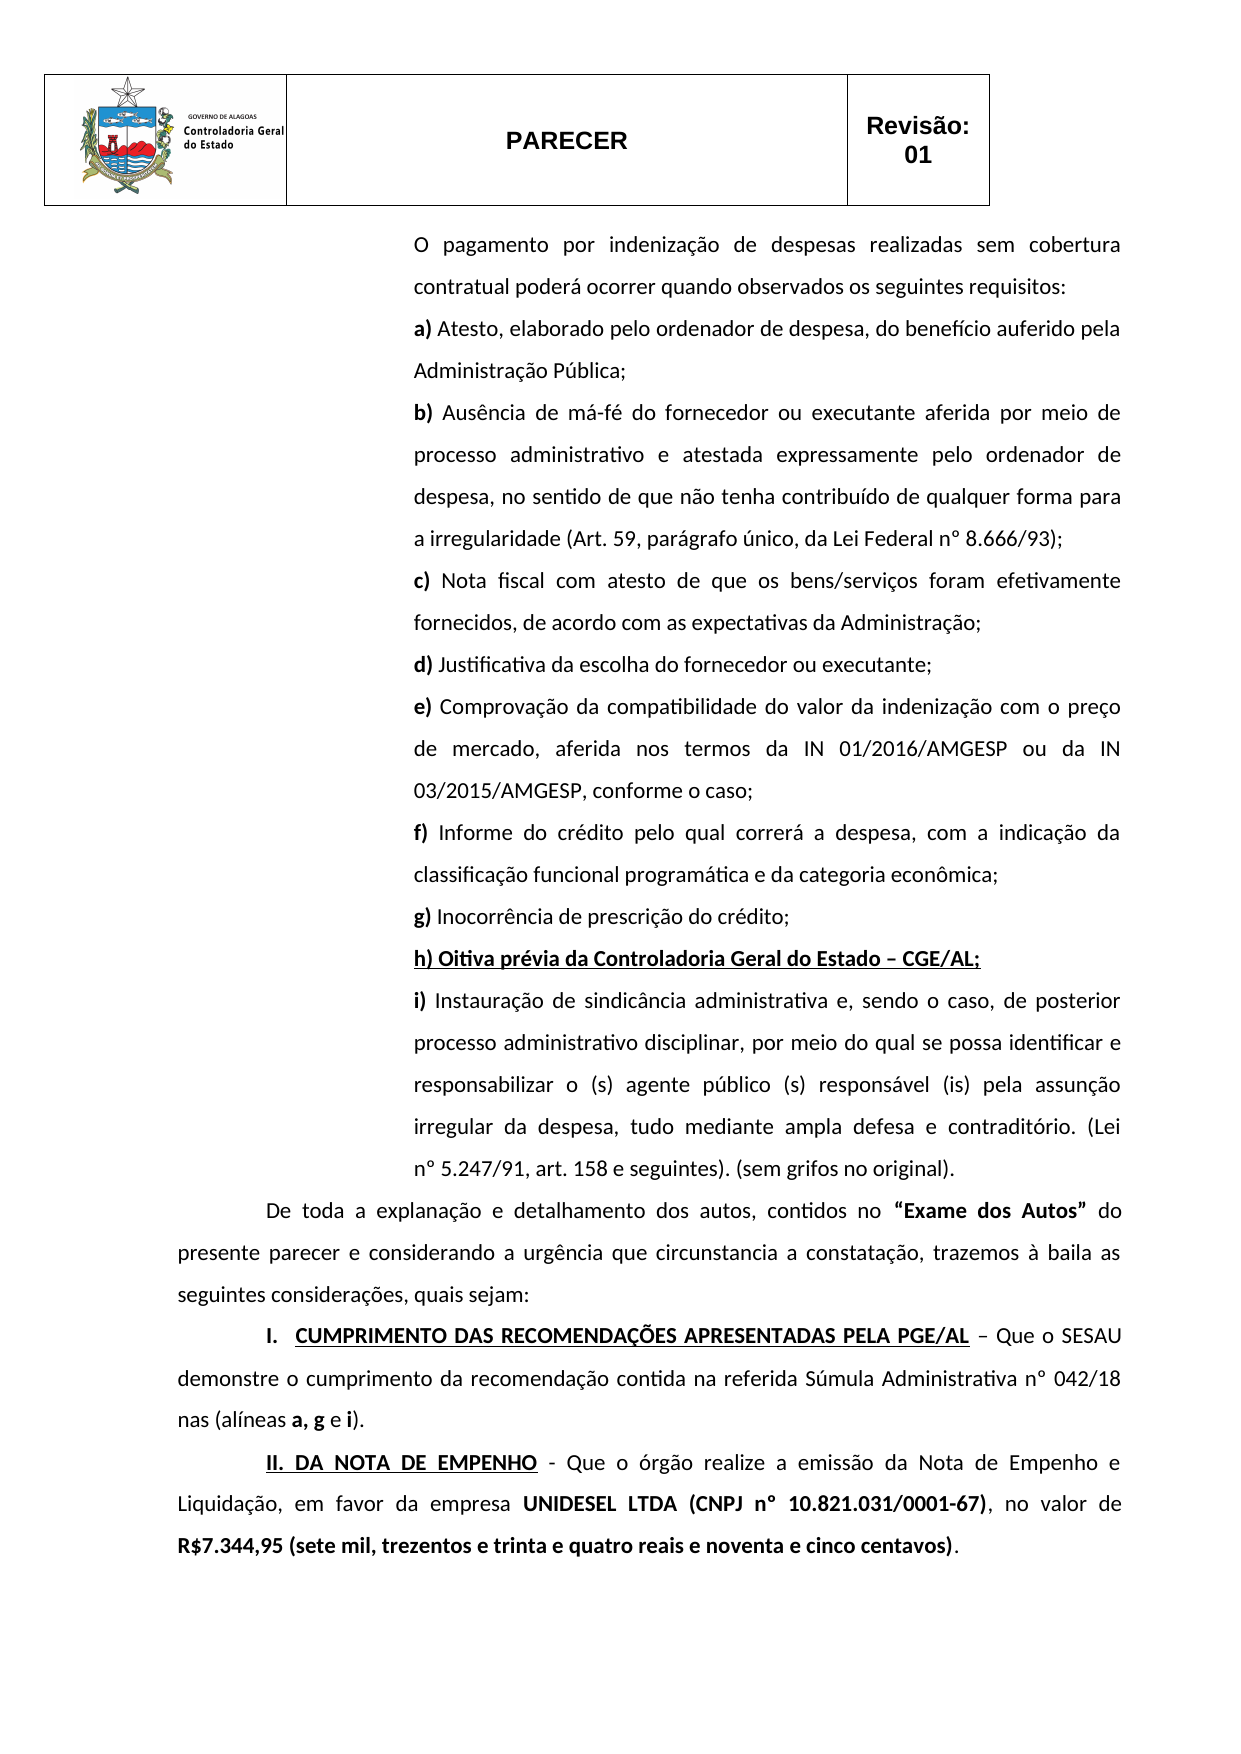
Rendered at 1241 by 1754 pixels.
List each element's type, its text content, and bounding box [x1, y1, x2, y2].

text b) Ausência de má-fé do fornecedor ou executante aferida por meio de processo administrativo e atestada expressamente pelo ordenador de despesa, no sentido de que não tenha contribuído de qualquer forma para a irregularidade (Art. 59, parágrafo único, da Lei Federal nº 8.666/93); [413, 398, 1122, 552]
text g) Inocorrência de prescrição do crédito; [413, 902, 1122, 930]
text c) Nota fiscal com atesto de que os bens/serviços foram efetivamente fornecidos, de acordo com as expectativas da Administração; [413, 566, 1122, 636]
text d) Justificativa da escolha do fornecedor ou executante; [413, 650, 1122, 678]
text e) Comprovação da compatibilidade do valor da indenização com o preço de mercado, aferida nos termos da IN 01/2016/AMGESP ou da IN 03/2015/AMGESP, conforme o caso; [413, 692, 1122, 804]
list CUMPRIMENTO DAS RECOMENDAÇÕES APRESENTADAS PELA PGE/AL – Que o SESAU demonstre o cumprimento da recomendação contida na referida Súmula Administrativa nº 042/18 nas (alíneas a, g e i). [177, 1322, 1122, 1434]
text i) Instauração de sindicância administrativa e, sendo o caso, de posterior processo administrativo disciplinar, por meio do qual se possa identificar e responsabilizar o (s) agente público (s) responsável (is) pela assunção irregular da despesa, tudo mediante ampla defesa e contraditório. (Lei nº 5.247/91, art. 158 e seguintes). (sem grifos no original). [413, 986, 1122, 1182]
text II. DA NOTA DE EMPENHO - Que o órgão realize a emissão da Nota de Empenho e Liquidação, em favor da empresa UNIDESEL LTDA (CNPJ nº 10.821.031/0001-67), no valor de R$7.344,95 (sete mil, trezentos e trinta e quatro reais e noventa e cinco centavos). [177, 1448, 1122, 1559]
text O pagamento por indenização de despesas realizadas sem cobertura contratual poderá ocorrer quando observados os seguintes requisitos: [413, 230, 1122, 300]
text f) Informe do crédito pelo qual correrá a despesa, com a indicação da classificação funcional programática e da categoria econômica; [413, 818, 1122, 888]
text a) Atesto, elaborado pelo ordenador de despesa, do benefício auferido pela Administração Pública; [413, 314, 1122, 384]
text h) Oitiva prévia da Controladoria Geral do Estado – CGE/AL; [413, 944, 1122, 972]
picture [73, 75, 286, 199]
text De toda a explanação e detalhamento dos autos, contidos no “Exame dos Autos” do presente parecer e considerando a urgência que circunstancia a constatação, trazemos à baila as seguintes considerações, quais sejam: [177, 1196, 1122, 1308]
